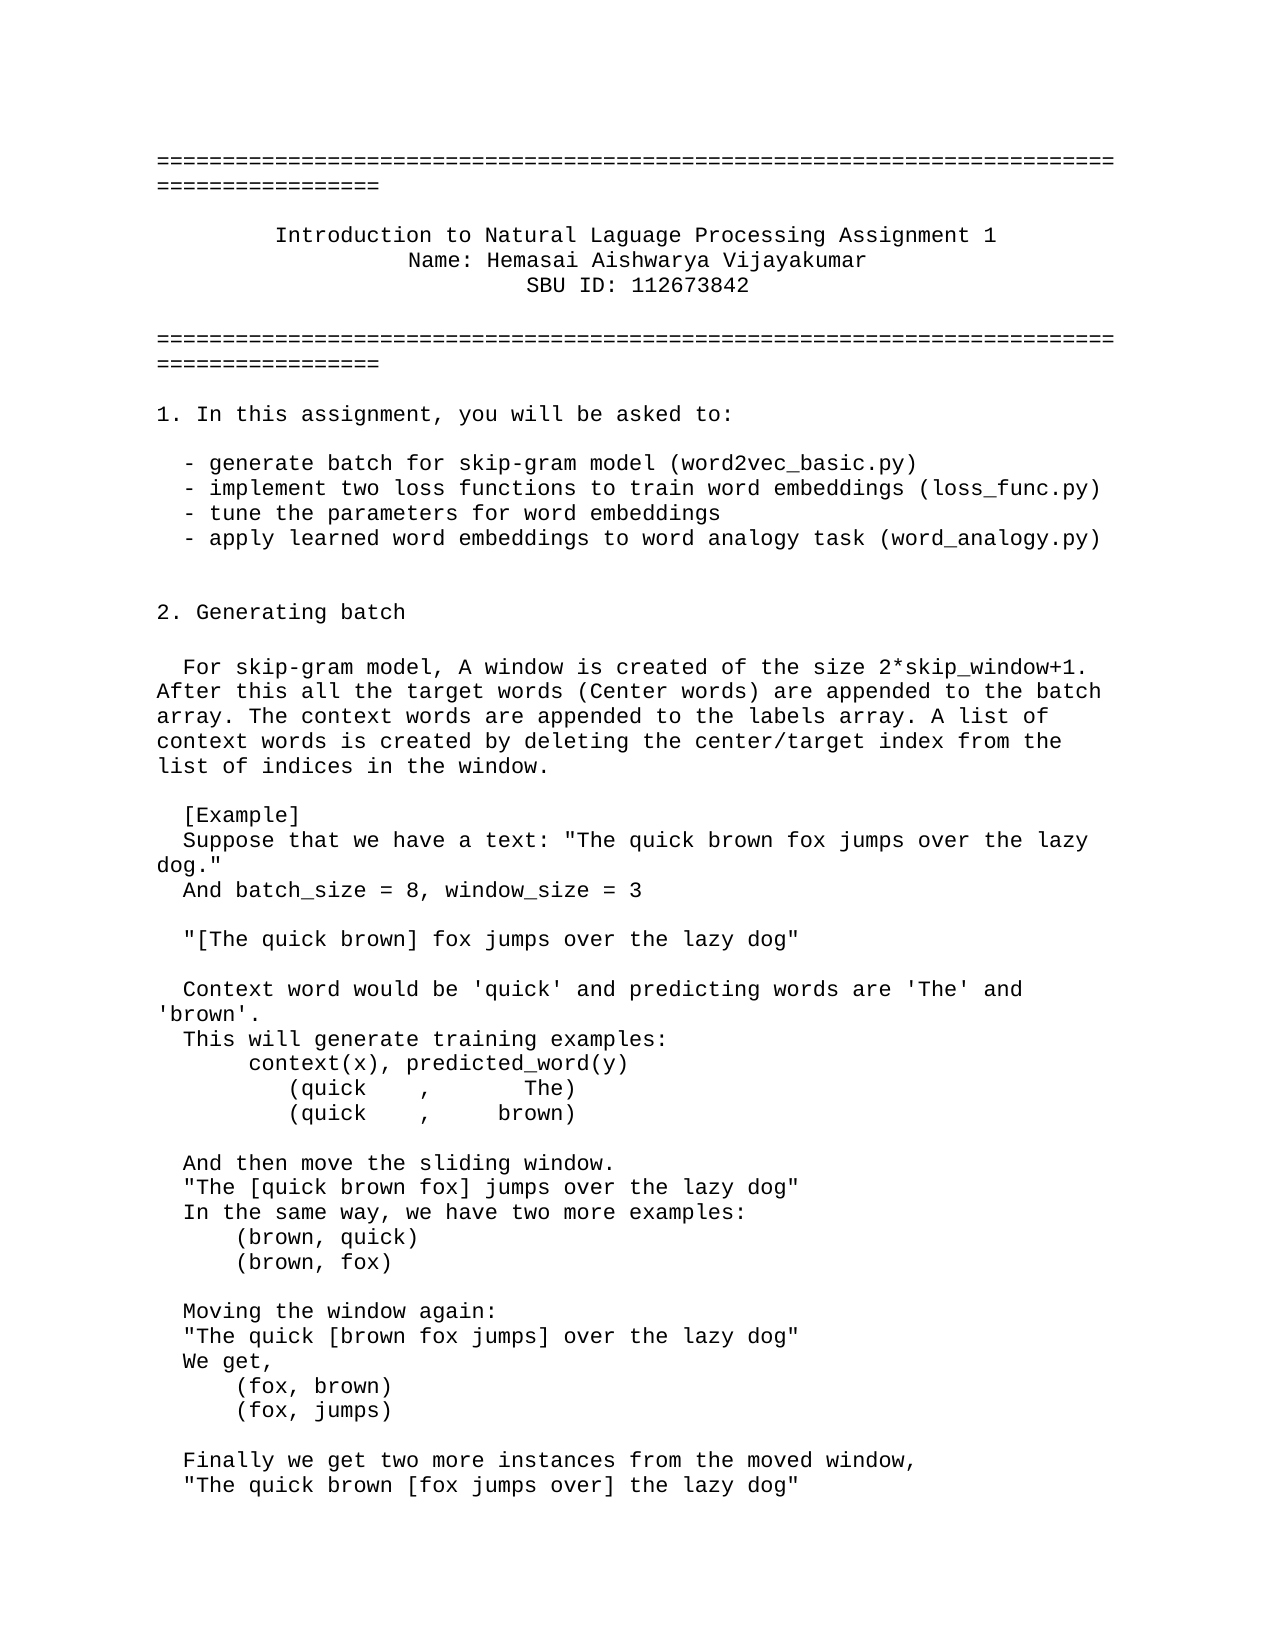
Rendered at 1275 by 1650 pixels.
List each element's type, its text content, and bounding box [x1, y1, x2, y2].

text For skip-gram model, A window is created of the size 2*skip_window+1. After this all the target words (Center words) are appended to the batch array. The context words are appended to the labels array. A list of context words is created by deleting the center/target index from the list of indices in the window. [156, 656, 1118, 780]
text context(x), predicted_word(y) [156, 1052, 1118, 1077]
text - tune the parameters for word embeddings [156, 502, 1118, 527]
text And then move the sliding window. [156, 1152, 1118, 1176]
text - apply learned word embeddings to word analogy task (word_analogy.py) [156, 527, 1118, 552]
text And batch_size = 8, window_size = 3 [156, 879, 1118, 904]
text - generate batch for skip-gram model (word2vec_basic.py) [156, 452, 1118, 477]
text (quick , The) [156, 1077, 1118, 1102]
text (fox, brown) [156, 1375, 1118, 1399]
text "The quick brown [fox jumps over] the lazy dog" [156, 1474, 1118, 1499]
text Suppose that we have a text: "The quick brown fox jumps over the lazy dog." [156, 829, 1118, 879]
text This will generate training examples: [156, 1028, 1118, 1052]
text Moving the window again: [156, 1300, 1118, 1325]
text (brown, fox) [156, 1251, 1118, 1276]
text 2. Generating batch [156, 601, 1118, 626]
text We get, [156, 1350, 1118, 1375]
text - implement two loss functions to train word embeddings (loss_func.py) [156, 477, 1118, 502]
text Finally we get two more instances from the moved window, [156, 1449, 1118, 1474]
text Context word would be 'quick' and predicting words are 'The' and 'brown'. [156, 978, 1118, 1028]
text ========================================================================================== [156, 150, 1118, 199]
text 1. In this assignment, you will be asked to: [156, 403, 1118, 428]
text "The [quick brown fox] jumps over the lazy dog" [156, 1176, 1118, 1201]
text In the same way, we have two more examples: [156, 1201, 1118, 1226]
text (fox, jumps) [156, 1399, 1118, 1424]
text "The quick [brown fox jumps] over the lazy dog" [156, 1325, 1118, 1350]
text ========================================================================================== [156, 328, 1118, 378]
text (quick , brown) [156, 1102, 1118, 1127]
text SBU ID: 112673842 [156, 274, 1118, 299]
text Introduction to Natural Laguage Processing Assignment 1 [156, 224, 1118, 249]
text "[The quick brown] fox jumps over the lazy dog" [156, 928, 1118, 953]
text [Example] [156, 804, 1118, 829]
text (brown, quick) [156, 1226, 1118, 1251]
text Name: Hemasai Aishwarya Vijayakumar [156, 249, 1118, 274]
